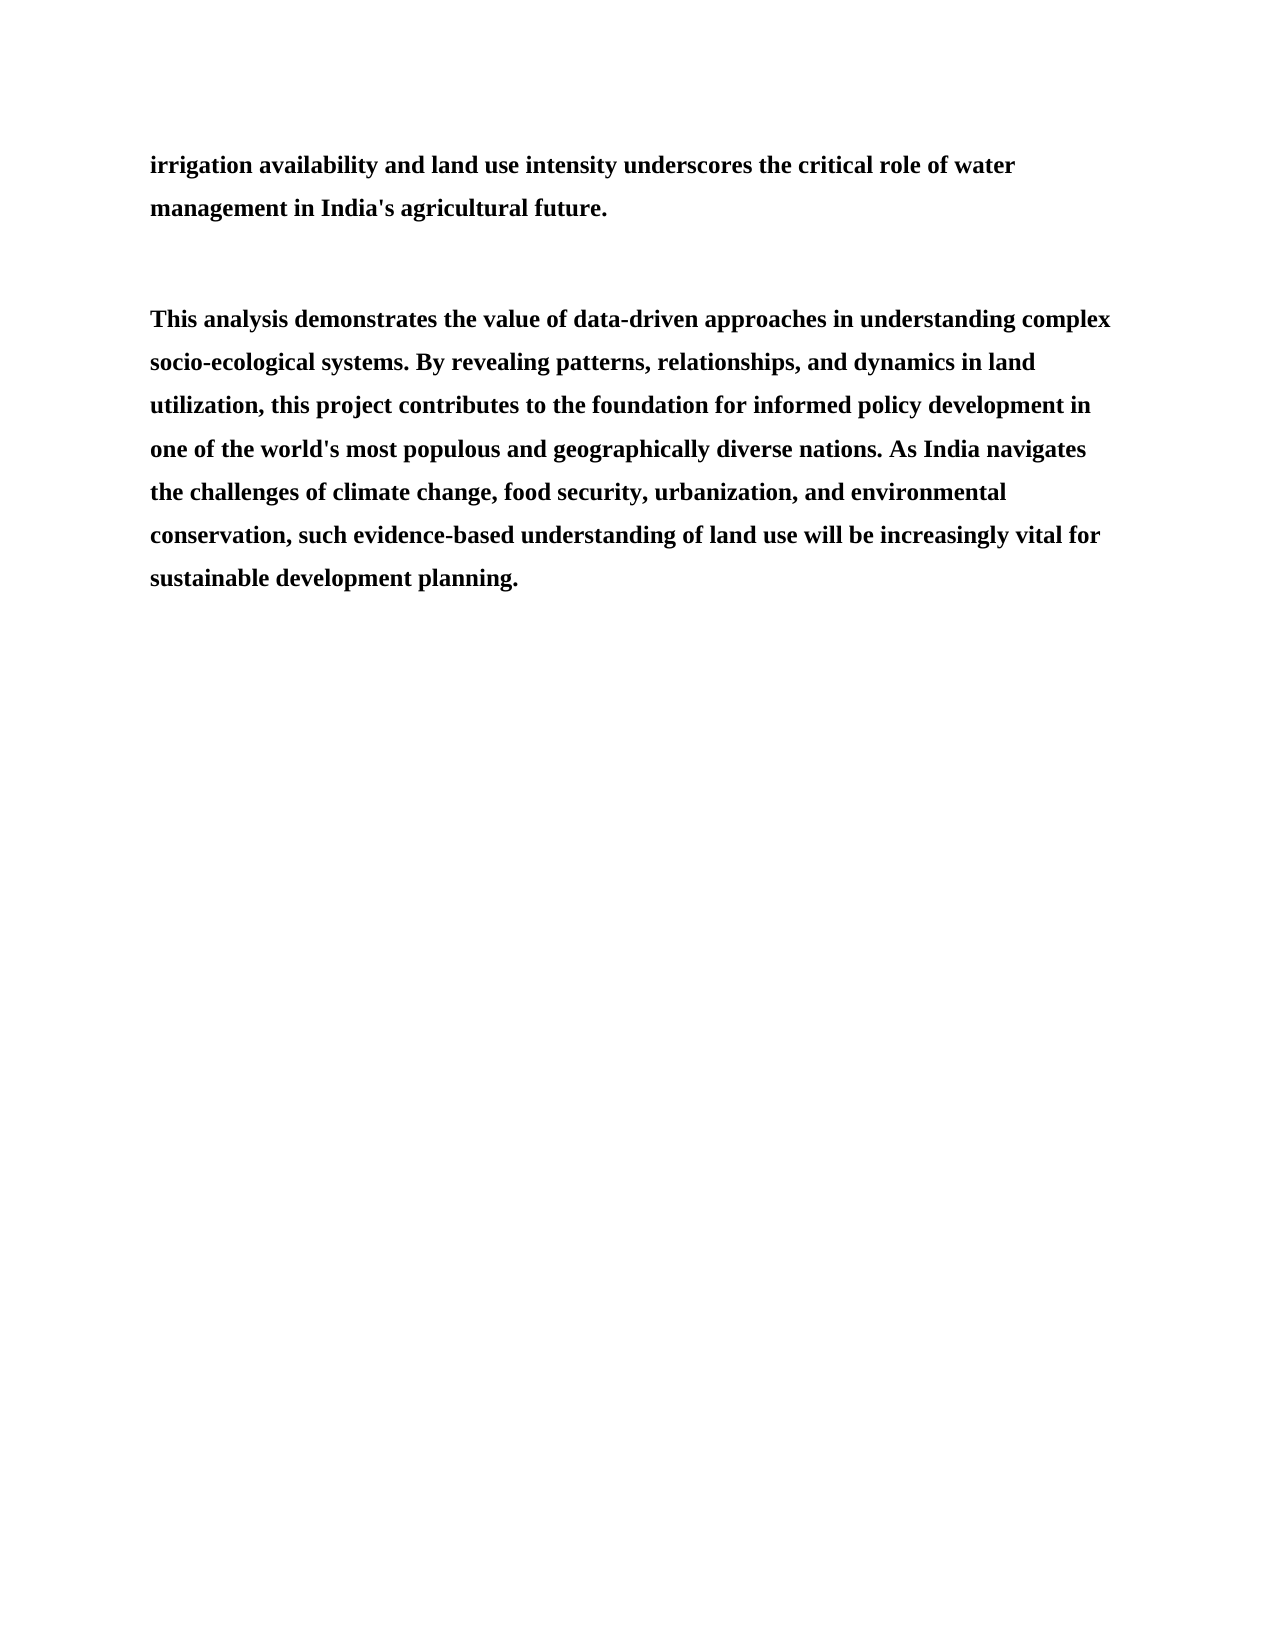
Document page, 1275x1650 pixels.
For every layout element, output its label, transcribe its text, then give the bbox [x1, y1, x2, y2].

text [150, 150, 1125, 222]
text This analysis demonstrates the value of data-driven approaches in understanding complex socio-ecological systems. By revealing patterns, relationships, and dynamics in land utilization, this project contributes to the foundation for informed policy development in one of the world's most populous and geographically diverse nations. As India navigates the challenges of climate change, food security, urbanization, and environmental conservation, such evidence-based understanding of land use will be increasingly vital for sustainable development planning. [150, 304, 1125, 592]
